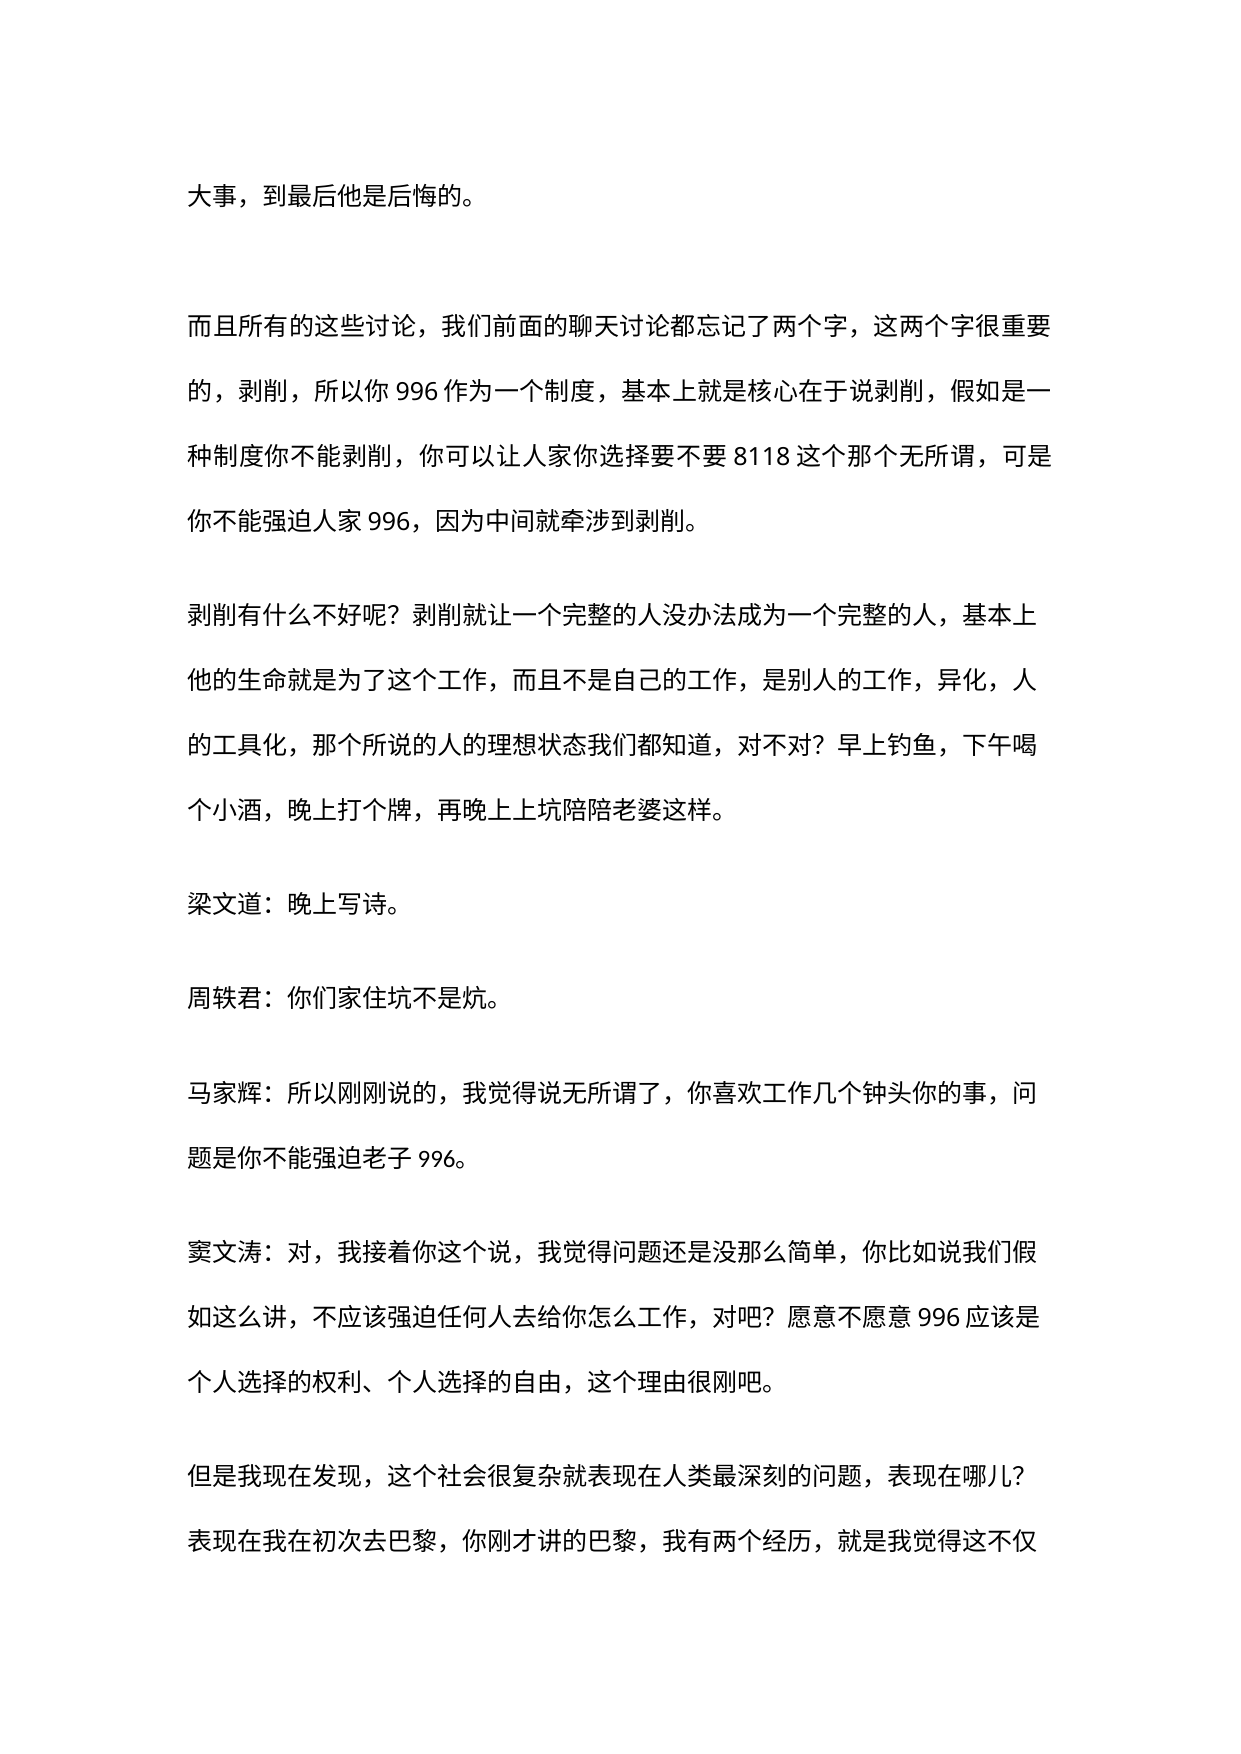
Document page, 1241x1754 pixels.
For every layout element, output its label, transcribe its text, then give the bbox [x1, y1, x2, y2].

text 窦文涛：对，我接着你这个说，我觉得问题还是没那么简单，你比如说我们假如这么讲，不应该强迫任何人去给你怎么工作，对吧？愿意不愿意996应该是个人选择的权利、个人选择的自由，这个理由很刚吧。 [187, 1218, 1053, 1413]
text 而且所有的这些讨论，我们前面的聊天讨论都忘记了两个字，这两个字很重要的，剥削，所以你996作为一个制度，基本上就是核心在于说剥削，假如是一种制度你不能剥削，你可以让人家你选择要不要8118这个那个无所谓，可是你不能强迫人家996，因为中间就牵涉到剥削。 [187, 292, 1053, 552]
text 剥削有什么不好呢？剥削就让一个完整的人没办法成为一个完整的人，基本上他的生命就是为了这个工作，而且不是自己的工作，是别人的工作，异化，人的工具化，那个所说的人的理想状态我们都知道，对不对？早上钓鱼，下午喝个小酒，晚上打个牌，再晚上上坑陪陪老婆这样。 [187, 581, 1053, 841]
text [187, 1442, 1053, 1572]
text 周轶君：你们家住坑不是炕。 [187, 964, 1053, 1029]
text 梁文道：晚上写诗。 [187, 870, 1053, 935]
text 马家辉：所以刚刚说的，我觉得说无所谓了，你喜欢工作几个钟头你的事，问题是你不能强迫老子996。 [187, 1059, 1053, 1189]
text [187, 162, 1053, 227]
